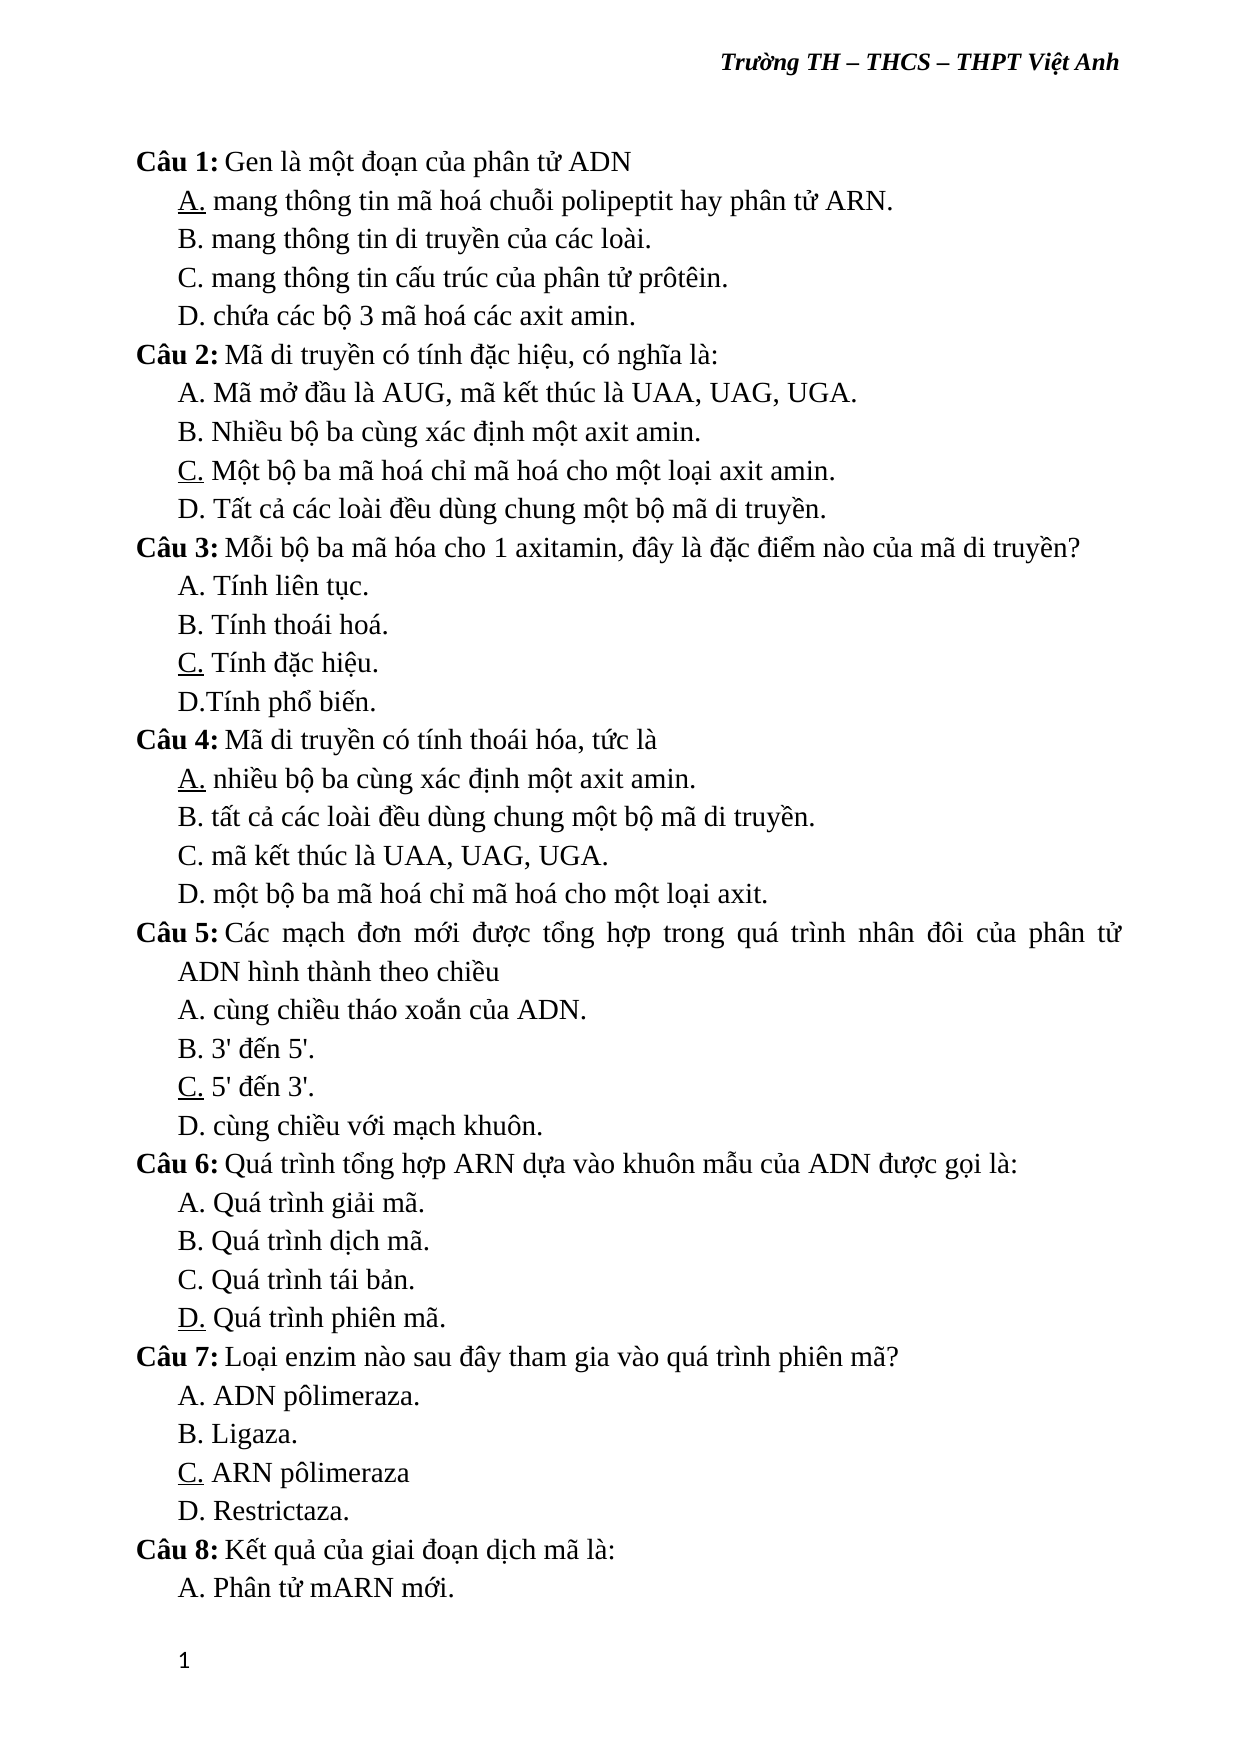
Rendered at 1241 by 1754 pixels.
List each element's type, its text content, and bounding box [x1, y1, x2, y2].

text A. Mã mở đầu là AUG, mã kết thúc là UAA, UAG, UGA. [177, 376, 1122, 409]
text D. Quá trình phiên mã. [177, 1301, 1122, 1334]
text B. Quá trình dịch mã. [177, 1223, 1122, 1257]
text D. chứa các bộ 3 mã hoá các axit amin. [177, 298, 1122, 332]
text A. Phân tử mARN mới. [177, 1570, 1122, 1604]
text C. ARN pôlimeraza [177, 1455, 1122, 1488]
list Mã di truyền có tính đặc hiệu, có nghĩa là: [177, 337, 1122, 371]
list Quá trình tổng hợp ARN dựa vào khuôn mẫu của ADN được gọi là: [177, 1146, 1122, 1180]
text C. mã kết thúc là UAA, UAG, UGA. [177, 838, 1122, 872]
text A. Tính liên tục. [177, 568, 1122, 602]
text D. Restrictaza. [177, 1493, 1122, 1527]
text C. 5' đến 3'. [177, 1069, 1122, 1103]
text D. Tất cả các loài đều dùng chung một bộ mã di truyền. [177, 491, 1122, 525]
text B. 3' đến 5'. [177, 1031, 1122, 1064]
text C. Một bộ ba mã hoá chỉ mã hoá cho một loại axit amin. [177, 453, 1122, 486]
list Gen là một đoạn của phân tử ADN [177, 144, 1122, 178]
text A. nhiều bộ ba cùng xác định một axit amin. [177, 761, 1122, 794]
list Mã di truyền có tính thoái hóa, tức là [177, 722, 1122, 756]
text B. Nhiều bộ ba cùng xác định một axit amin. [177, 414, 1122, 448]
text C. mang thông tin cấu trúc của phân tử prôtêin. [177, 260, 1122, 293]
text A. cùng chiều tháo xoắn của ADN. [177, 992, 1122, 1026]
text B. Ligaza. [177, 1416, 1122, 1450]
text A. Quá trình giải mã. [177, 1185, 1122, 1218]
list Các mạch đơn mới được tổng hợp trong quá trình nhân đôi của phân tử ADN hình thành theo chiều [177, 915, 1122, 987]
text C. Quá trình tái bản. [177, 1262, 1122, 1296]
text C. Tính đặc hiệu. [177, 645, 1122, 679]
text D.Tính phổ biến. [177, 684, 1122, 717]
text D. một bộ ba mã hoá chỉ mã hoá cho một loại axit. [177, 877, 1122, 910]
list Loại enzim nào sau đây tham gia vào quá trình phiên mã? [177, 1339, 1122, 1373]
text B. tất cả các loài đều dùng chung một bộ mã di truyền. [177, 799, 1122, 833]
list Mỗi bộ ba mã hóa cho 1 axitamin, đây là đặc điểm nào của mã di truyền? [177, 530, 1122, 563]
text A. ADN pôlimeraza. [177, 1378, 1122, 1411]
text B. mang thông tin di truyền của các loài. [177, 221, 1122, 255]
text B. Tính thoái hoá. [177, 607, 1122, 640]
list Kết quả của giai đoạn dịch mã là: [177, 1532, 1122, 1565]
text D. cùng chiều với mạch khuôn. [177, 1108, 1122, 1141]
text A. mang thông tin mã hoá chuỗi polipeptit hay phân tử ARN. [177, 183, 1122, 216]
